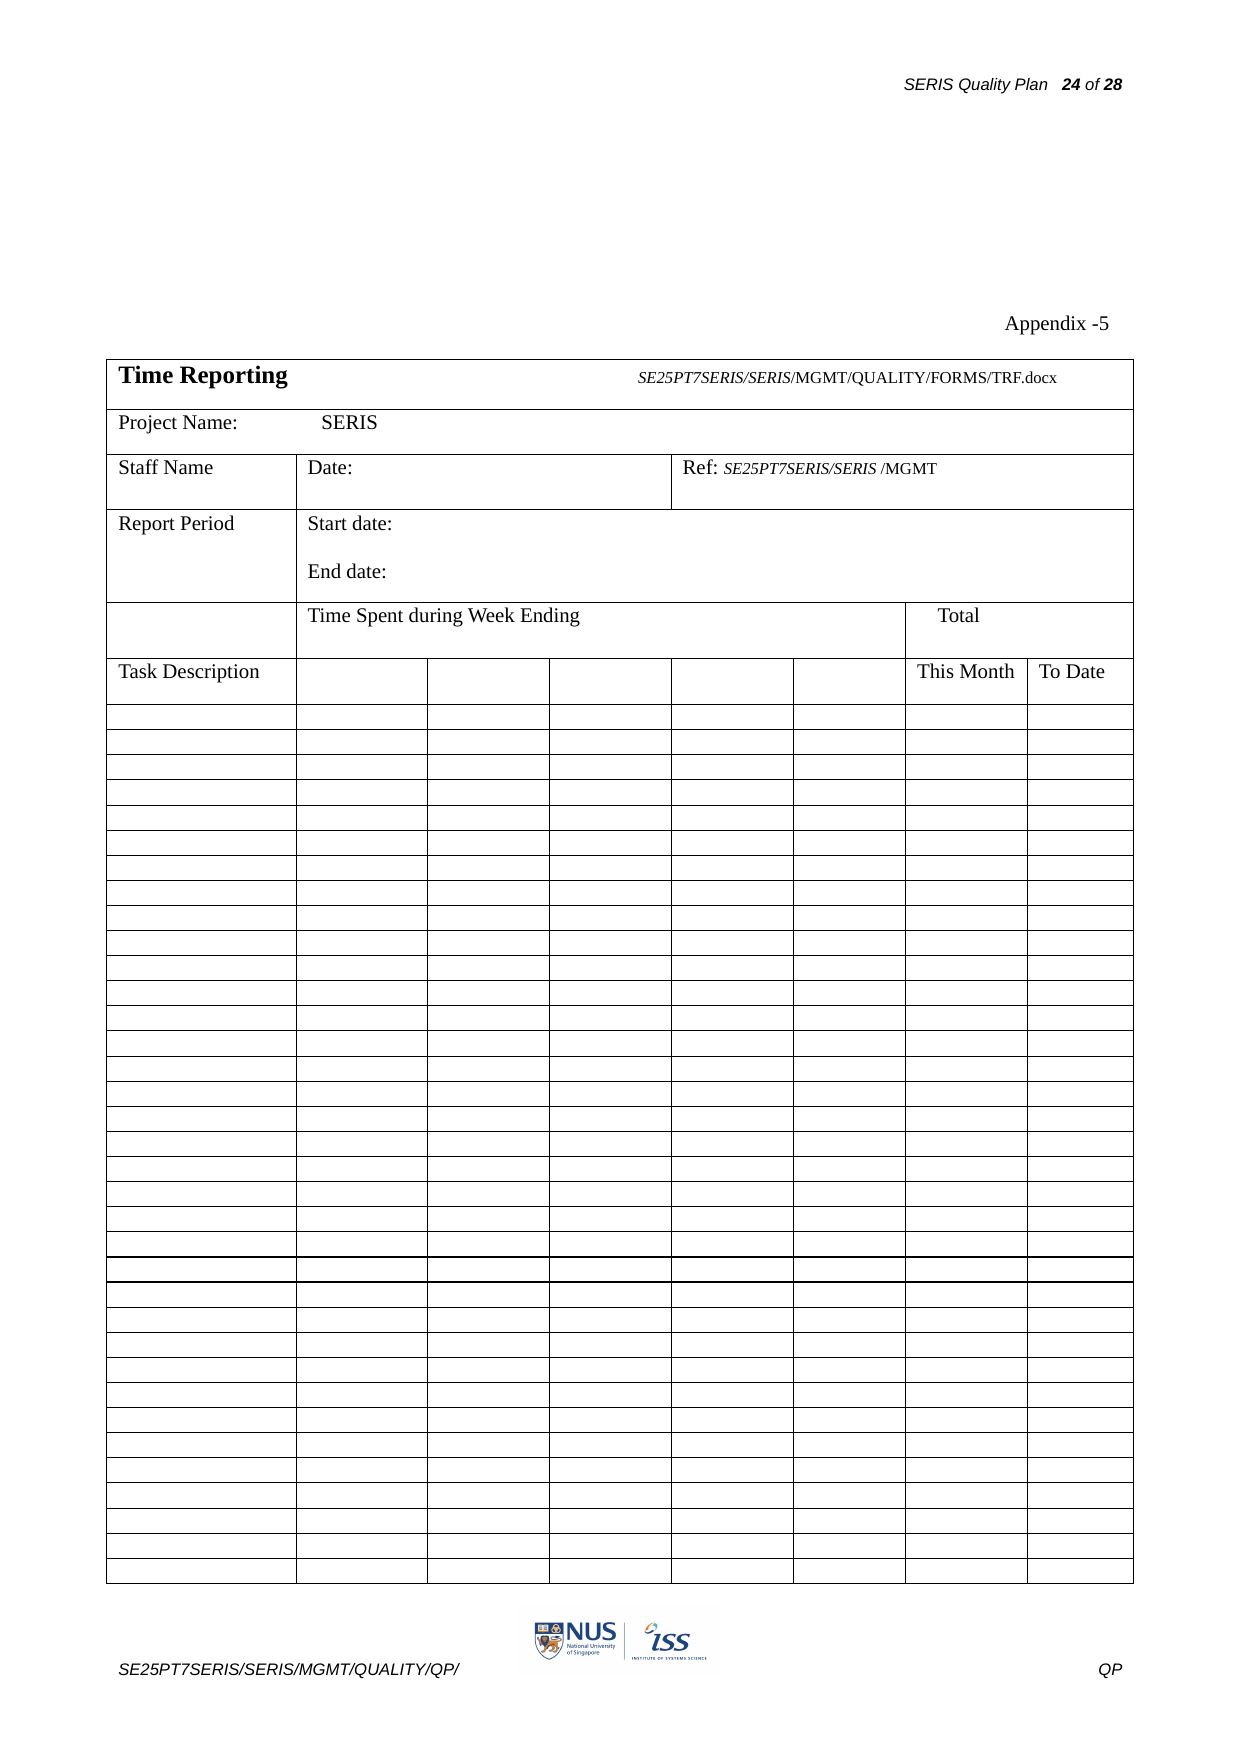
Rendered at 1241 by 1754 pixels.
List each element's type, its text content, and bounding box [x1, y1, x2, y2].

table_cell [672, 1082, 793, 1106]
table_cell [107, 1509, 296, 1532]
table_cell [297, 1182, 427, 1206]
table_cell [672, 755, 793, 779]
table_cell [672, 1258, 793, 1281]
table_cell [1028, 1157, 1133, 1181]
table_cell Staff Name [107, 455, 296, 509]
table_cell [1028, 1458, 1133, 1482]
table_cell [1028, 906, 1133, 930]
table_cell [297, 906, 427, 930]
table_cell [107, 1258, 296, 1281]
table_cell [794, 1107, 905, 1131]
table_cell [906, 1333, 1027, 1357]
table_cell [794, 1408, 905, 1432]
table_cell [794, 1509, 905, 1532]
table_cell [297, 856, 427, 880]
table_cell [672, 1433, 793, 1457]
table_cell [107, 1408, 296, 1432]
table_cell [794, 806, 905, 829]
table_cell [428, 730, 549, 754]
table_cell [297, 1333, 427, 1357]
table_cell [906, 1483, 1027, 1507]
table_cell [107, 1182, 296, 1206]
table_cell [428, 1031, 549, 1056]
table_cell [428, 1082, 549, 1106]
table_cell [297, 1283, 427, 1307]
table_cell [1028, 981, 1133, 1005]
table_cell [297, 730, 427, 754]
table_cell [550, 806, 671, 829]
table_cell [297, 1559, 427, 1583]
table_cell [428, 1458, 549, 1482]
table_cell [107, 1031, 296, 1056]
table_cell [297, 981, 427, 1005]
table_cell [428, 1232, 549, 1256]
table_cell [297, 705, 427, 729]
table_cell [1028, 755, 1133, 779]
table_cell [794, 906, 905, 930]
table_cell [906, 755, 1027, 779]
table_cell [107, 1534, 296, 1558]
table_cell [428, 1057, 549, 1081]
table_cell [107, 1383, 296, 1407]
table_cell [672, 1157, 793, 1181]
table_cell [107, 1358, 296, 1382]
table_cell [428, 1283, 549, 1307]
table_cell [297, 806, 427, 829]
table_cell [794, 1283, 905, 1307]
table_cell [906, 1031, 1027, 1056]
table_cell [550, 906, 671, 930]
table_cell [297, 956, 427, 980]
table_cell [672, 1232, 793, 1256]
table_cell [550, 1433, 671, 1457]
table_cell [1028, 1433, 1133, 1457]
table_cell [794, 1358, 905, 1382]
table_cell [794, 1082, 905, 1106]
table_cell [107, 1559, 296, 1583]
table_cell [906, 956, 1027, 980]
table_cell [550, 1207, 671, 1231]
table_cell [550, 856, 671, 880]
table_cell [906, 881, 1027, 905]
table_cell [672, 956, 793, 980]
table_cell [107, 856, 296, 880]
table_cell [1028, 1483, 1133, 1507]
text Appendix -5 [118, 311, 1122, 335]
table_cell [1028, 705, 1133, 729]
table_cell [672, 806, 793, 829]
table_cell [672, 1182, 793, 1206]
table_cell [297, 1157, 427, 1181]
table_cell [428, 1258, 549, 1281]
table_cell [107, 806, 296, 829]
table_cell [297, 831, 427, 855]
table_cell [550, 1006, 671, 1030]
table_cell [906, 1006, 1027, 1030]
table_cell [906, 856, 1027, 880]
table_cell Date: [297, 455, 671, 509]
table_cell [550, 1509, 671, 1532]
table_cell [906, 1308, 1027, 1332]
table_cell [794, 1157, 905, 1181]
table_cell [550, 659, 671, 704]
table_cell [297, 1107, 427, 1131]
table_cell [672, 1006, 793, 1030]
table_cell [107, 1458, 296, 1482]
table_cell [794, 780, 905, 804]
table_cell [672, 1132, 793, 1156]
table_cell [1028, 780, 1133, 804]
table_cell [906, 1207, 1027, 1231]
table_cell Start date: End date: [297, 510, 1133, 602]
table_cell [550, 1283, 671, 1307]
table_cell [672, 1308, 793, 1332]
table_cell [672, 1509, 793, 1532]
table_cell [794, 1559, 905, 1583]
table_cell [550, 981, 671, 1005]
table_cell [550, 881, 671, 905]
table_cell Project Name: SERIS [107, 410, 1133, 454]
table_cell [428, 1483, 549, 1507]
table_cell [428, 831, 549, 855]
table_cell [428, 881, 549, 905]
table_cell [428, 1534, 549, 1558]
table_cell [794, 730, 905, 754]
table_cell [1028, 1182, 1133, 1206]
table_cell [672, 780, 793, 804]
table_cell [297, 1483, 427, 1507]
table_cell [107, 981, 296, 1005]
table_cell [672, 1559, 793, 1583]
table_cell [297, 1383, 427, 1407]
table_cell [107, 906, 296, 930]
table_cell [794, 956, 905, 980]
table_cell [906, 1157, 1027, 1181]
table_cell [672, 1283, 793, 1307]
table_cell [107, 1157, 296, 1181]
table_cell [1028, 1006, 1133, 1030]
table_cell [550, 1383, 671, 1407]
table_cell [906, 806, 1027, 829]
table_cell [906, 1232, 1027, 1256]
table_cell [906, 730, 1027, 754]
table_cell [107, 705, 296, 729]
table_cell [550, 956, 671, 980]
table_cell [672, 1333, 793, 1357]
table_cell [297, 881, 427, 905]
table_cell [550, 1333, 671, 1357]
table_cell [297, 1433, 427, 1457]
table_cell [794, 856, 905, 880]
table_cell [550, 1458, 671, 1482]
table_cell [906, 1534, 1027, 1558]
table_cell [107, 1283, 296, 1307]
table_cell [428, 981, 549, 1005]
table_cell [794, 1383, 905, 1407]
table_cell [428, 1408, 549, 1432]
table_cell [794, 1232, 905, 1256]
table_cell [906, 1383, 1027, 1407]
table_cell [672, 1107, 793, 1131]
table_cell [906, 1258, 1027, 1281]
table_cell [550, 1157, 671, 1181]
table_cell [906, 1132, 1027, 1156]
table_cell [906, 1408, 1027, 1432]
table_cell [428, 1182, 549, 1206]
table_cell [672, 1358, 793, 1382]
table_cell [794, 1057, 905, 1081]
table_cell [1028, 1207, 1133, 1231]
table_cell [107, 730, 296, 754]
table_cell [794, 1308, 905, 1332]
table_cell [1028, 1333, 1133, 1357]
table_cell [428, 1559, 549, 1583]
table_cell [428, 856, 549, 880]
table_cell [672, 1057, 793, 1081]
table_cell [550, 1031, 671, 1056]
table_cell [107, 1107, 296, 1131]
table_cell [550, 1534, 671, 1558]
table_cell [1028, 831, 1133, 855]
table_cell [550, 1258, 671, 1281]
table_cell [1028, 1232, 1133, 1256]
table_cell [107, 1433, 296, 1457]
table_cell [428, 780, 549, 804]
table_cell [428, 931, 549, 955]
table_cell [550, 831, 671, 855]
table_cell [107, 931, 296, 955]
table_cell [428, 1107, 549, 1131]
table_cell [107, 1232, 296, 1256]
table_cell [550, 730, 671, 754]
table_cell [428, 906, 549, 930]
table_cell [107, 1082, 296, 1106]
table_cell [550, 1107, 671, 1131]
table_cell [428, 1433, 549, 1457]
picture [518, 1606, 722, 1676]
table_cell [1028, 931, 1133, 955]
table_cell [428, 1509, 549, 1532]
table_cell [672, 1483, 793, 1507]
table_cell [107, 755, 296, 779]
table_cell [550, 1358, 671, 1382]
table_cell [107, 1207, 296, 1231]
table_cell [794, 931, 905, 955]
table_cell [428, 1006, 549, 1030]
table_cell [107, 603, 296, 658]
table_cell [550, 1308, 671, 1332]
table_cell [297, 1358, 427, 1382]
table_cell Ref: SE25PT7SERIS/SERIS /MGMT [672, 455, 1133, 509]
table_cell [794, 755, 905, 779]
table_cell [672, 906, 793, 930]
table_cell [1028, 1082, 1133, 1106]
table_cell [906, 831, 1027, 855]
table_cell [1028, 1358, 1133, 1382]
table_cell [1028, 1107, 1133, 1131]
table_cell [794, 831, 905, 855]
table_cell [794, 1182, 905, 1206]
table_cell [297, 1408, 427, 1432]
table_cell [428, 659, 549, 704]
table_cell [107, 831, 296, 855]
table_cell [428, 1358, 549, 1382]
table_cell [107, 881, 296, 905]
table_cell [428, 1333, 549, 1357]
table_cell [428, 1207, 549, 1231]
table_cell [428, 1132, 549, 1156]
table_cell [107, 1006, 296, 1030]
table_cell [906, 1107, 1027, 1131]
table_cell [1028, 1559, 1133, 1583]
table_cell [906, 1509, 1027, 1532]
table_cell Total [906, 603, 1133, 658]
table_cell [672, 1207, 793, 1231]
table_cell [906, 1057, 1027, 1081]
table_cell [906, 1182, 1027, 1206]
table_cell [428, 755, 549, 779]
table_cell [794, 1132, 905, 1156]
table_cell [672, 659, 793, 704]
table_cell [906, 931, 1027, 955]
table_cell Time Spent during Week Ending [297, 603, 905, 658]
table_cell [297, 1132, 427, 1156]
table_cell [794, 881, 905, 905]
table_cell [672, 881, 793, 905]
table_cell [906, 1433, 1027, 1457]
table_cell [428, 705, 549, 729]
table_cell [297, 755, 427, 779]
table_cell [107, 1333, 296, 1357]
table_cell [672, 1458, 793, 1482]
table_cell [906, 780, 1027, 804]
table_cell [1028, 1383, 1133, 1407]
table_cell [107, 780, 296, 804]
table_cell [1028, 806, 1133, 829]
table_cell [1028, 1308, 1133, 1332]
table_cell [1028, 1057, 1133, 1081]
table_cell [1028, 1258, 1133, 1281]
table_cell [297, 1207, 427, 1231]
table_cell [794, 1031, 905, 1056]
table_cell [794, 1534, 905, 1558]
table_cell [906, 1358, 1027, 1382]
table_cell [297, 1082, 427, 1106]
table_cell [672, 730, 793, 754]
table_cell [297, 1509, 427, 1532]
table_cell [550, 1559, 671, 1583]
table_cell [107, 1483, 296, 1507]
table_cell [428, 1157, 549, 1181]
table_cell [550, 1132, 671, 1156]
table_cell [297, 1031, 427, 1056]
table_cell [1028, 1031, 1133, 1056]
table_cell [1028, 881, 1133, 905]
table_cell [428, 1383, 549, 1407]
table_cell [794, 659, 905, 704]
table_cell [297, 1057, 427, 1081]
table_cell [297, 1534, 427, 1558]
table_cell [550, 1483, 671, 1507]
table_cell Task Description [107, 659, 296, 704]
table_cell [107, 1132, 296, 1156]
table_cell [550, 780, 671, 804]
table_cell [906, 1458, 1027, 1482]
table_cell This Month [906, 659, 1027, 704]
table_cell [794, 1483, 905, 1507]
table_cell [107, 1057, 296, 1081]
table_cell [794, 1333, 905, 1357]
table_cell [1028, 1534, 1133, 1558]
table_cell [794, 1006, 905, 1030]
table_cell [550, 1082, 671, 1106]
table_cell [1028, 1408, 1133, 1432]
table_cell [297, 659, 427, 704]
table_cell [297, 1308, 427, 1332]
table_cell [297, 931, 427, 955]
table_cell [906, 981, 1027, 1005]
table_cell [550, 755, 671, 779]
table_cell [672, 856, 793, 880]
table_cell [550, 1182, 671, 1206]
table_cell [794, 981, 905, 1005]
table_cell [107, 1308, 296, 1332]
table_cell [297, 780, 427, 804]
table_cell [1028, 730, 1133, 754]
table_cell [906, 705, 1027, 729]
table_cell [794, 1207, 905, 1231]
table_cell [1028, 1132, 1133, 1156]
table_cell [672, 931, 793, 955]
table_cell [672, 705, 793, 729]
table_cell [906, 1082, 1027, 1106]
table_cell [297, 1232, 427, 1256]
table_cell [550, 1232, 671, 1256]
table_cell [550, 705, 671, 729]
table_cell [550, 1057, 671, 1081]
table_cell [428, 1308, 549, 1332]
table_cell [794, 1433, 905, 1457]
table_cell [428, 806, 549, 829]
table_header Time Reporting SE25PT7SERIS/SERIS/MGMT/QUALITY/FORMS/TRF.docx [107, 360, 1133, 409]
table_cell [550, 1408, 671, 1432]
table_cell [297, 1458, 427, 1482]
table_cell [672, 1408, 793, 1432]
table_cell [672, 1383, 793, 1407]
table_cell [672, 1031, 793, 1056]
table_cell [672, 981, 793, 1005]
table_cell [107, 956, 296, 980]
table_cell [906, 906, 1027, 930]
table_cell Report Period [107, 510, 296, 602]
table_cell [297, 1258, 427, 1281]
table_cell [550, 931, 671, 955]
table_cell [672, 1534, 793, 1558]
table_cell [794, 1458, 905, 1482]
table_cell [297, 1006, 427, 1030]
table_cell [906, 1283, 1027, 1307]
table_cell [1028, 1509, 1133, 1532]
table_cell [672, 831, 793, 855]
table_cell [1028, 1283, 1133, 1307]
table_cell [794, 1258, 905, 1281]
table_cell [906, 1559, 1027, 1583]
table_cell [1028, 956, 1133, 980]
table_cell [1028, 856, 1133, 880]
table_cell [428, 956, 549, 980]
table_cell [794, 705, 905, 729]
table_cell To Date [1028, 659, 1133, 704]
